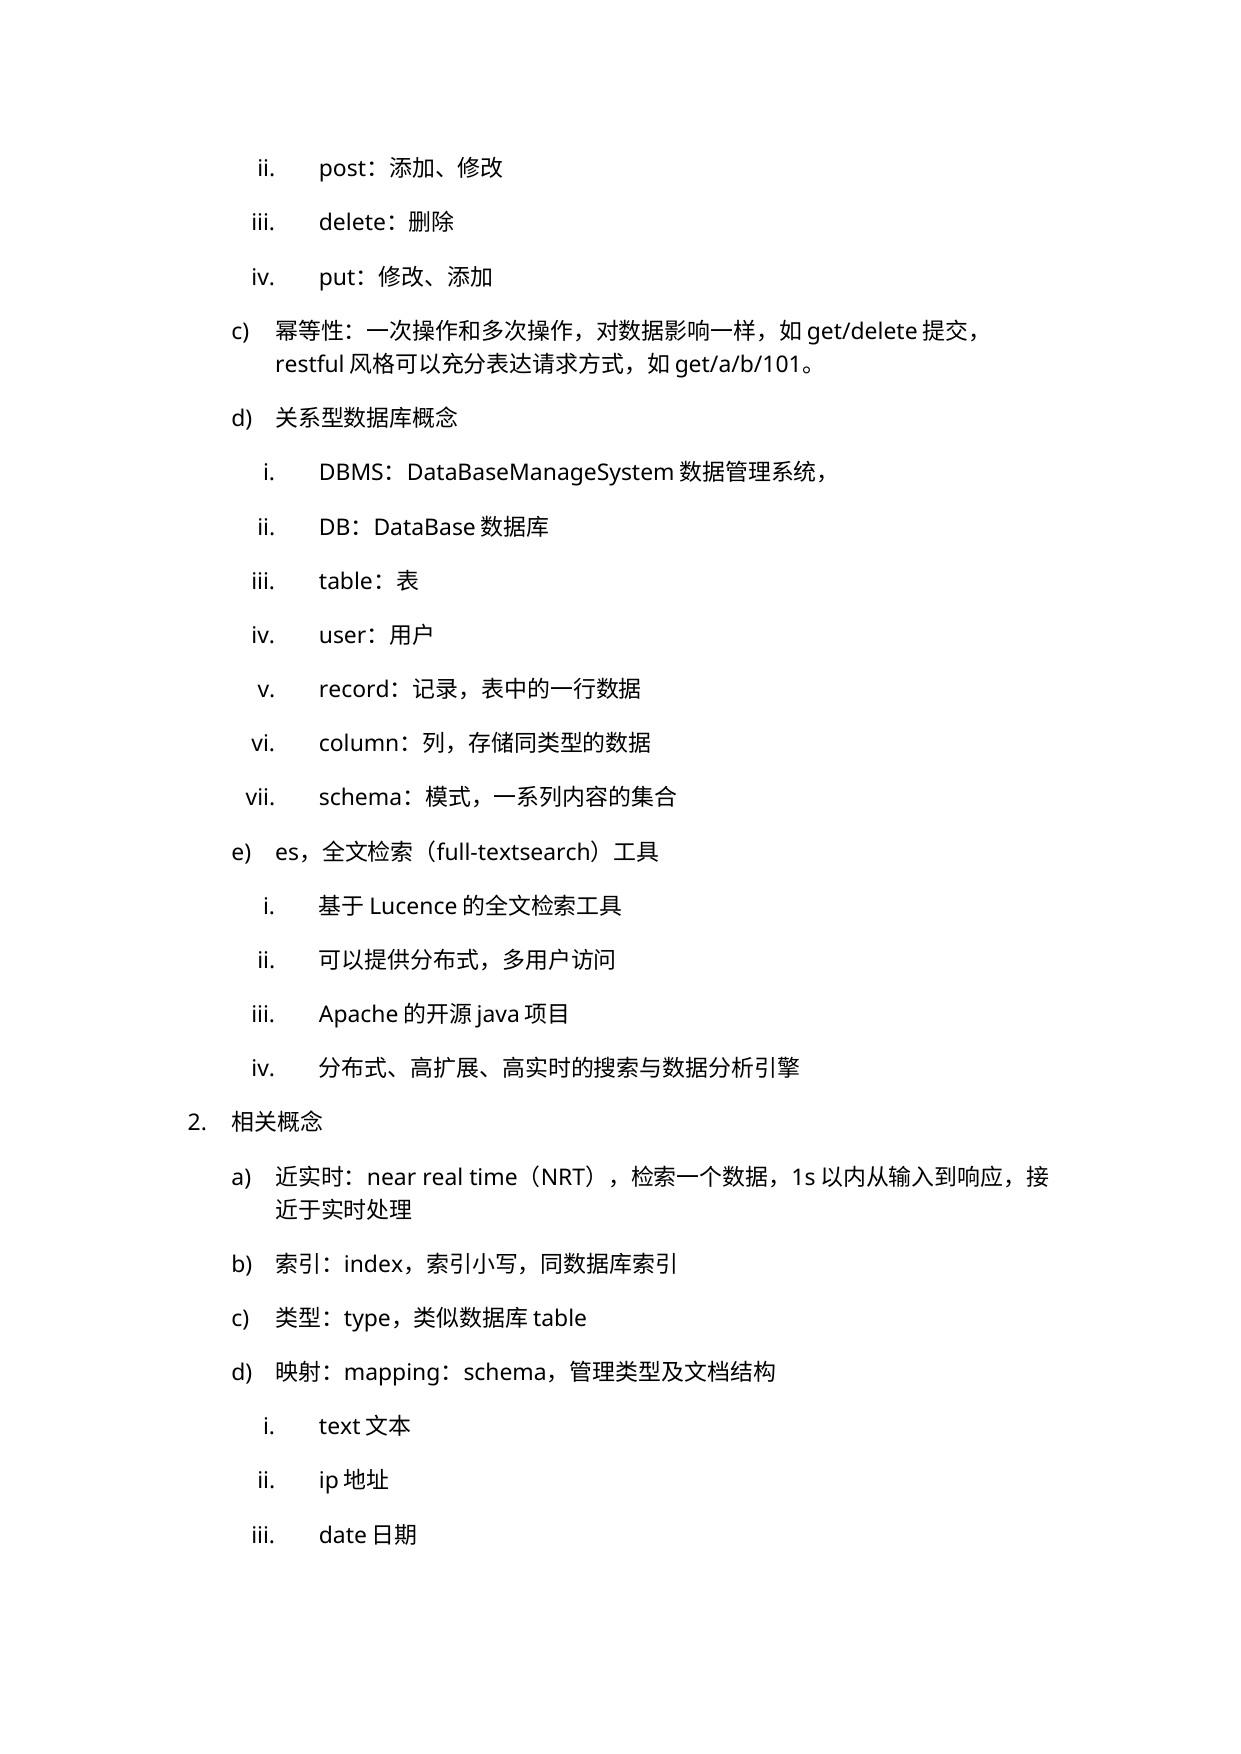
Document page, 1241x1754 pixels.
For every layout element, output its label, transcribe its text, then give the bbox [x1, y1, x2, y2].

list 关系型数据库概念 [231, 400, 1053, 433]
list post：添加、修改 [275, 150, 1053, 183]
list 基于Lucence的全文检索工具 [275, 887, 1053, 921]
list DB：DataBase数据库 [275, 508, 1053, 542]
list date日期 [275, 1517, 1053, 1550]
list user：用户 [275, 617, 1053, 650]
list 分布式、高扩展、高实时的搜索与数据分析引擎 [275, 1050, 1053, 1083]
list 映射：mapping：schema，管理类型及文档结构 [231, 1354, 1053, 1387]
list schema：模式，一系列内容的集合 [275, 779, 1053, 812]
list put：修改、添加 [275, 258, 1053, 292]
list 可以提供分布式，多用户访问 [275, 942, 1053, 975]
list 相关概念 [187, 1104, 1053, 1137]
list text文本 [275, 1408, 1053, 1442]
list 类型：type，类似数据库table [231, 1300, 1053, 1333]
list delete：删除 [275, 204, 1053, 237]
list 索引：index，索引小写，同数据库索引 [231, 1246, 1053, 1279]
list es，全文检索（full-textsearch）工具 [231, 833, 1053, 867]
list record：记录，表中的一行数据 [275, 671, 1053, 704]
list 幂等性：一次操作和多次操作，对数据影响一样，如get/delete提交，restful风格可以充分表达请求方式，如get/a/b/101。 [231, 312, 1053, 379]
list 近实时：near real time（NRT），检索一个数据，1s以内从输入到响应，接近于实时处理 [231, 1158, 1053, 1225]
list table：表 [275, 562, 1053, 596]
list Apache的开源java项目 [275, 996, 1053, 1029]
list column：列，存储同类型的数据 [275, 725, 1053, 758]
list DBMS：DataBaseManageSystem数据管理系统， [275, 454, 1053, 487]
list ip地址 [275, 1462, 1053, 1496]
